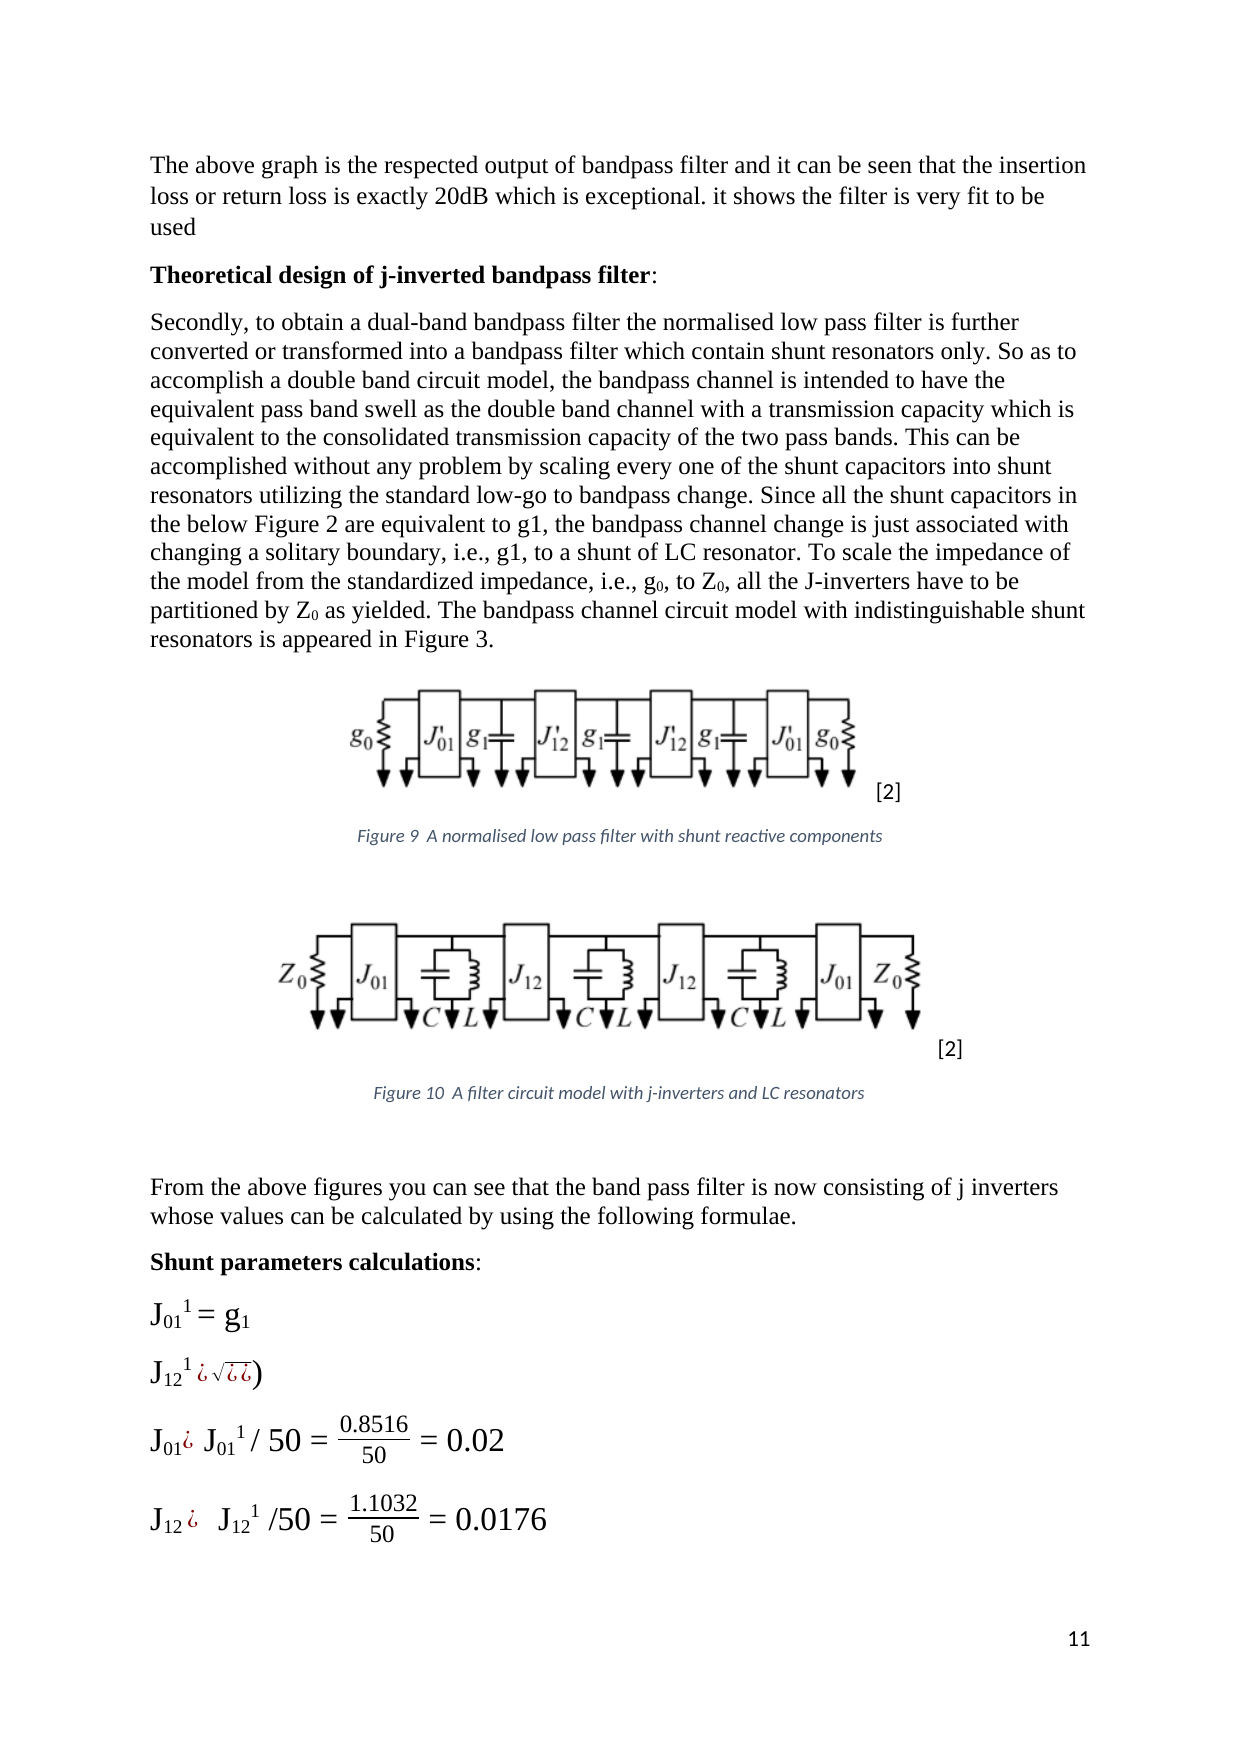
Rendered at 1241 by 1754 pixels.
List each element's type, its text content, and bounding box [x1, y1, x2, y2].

text Secondly, to obtain a dual-band bandpass filter the normalised low pass filter is further converted or transformed into a bandpass filter which contain shunt resonators only. So as to accomplish a double band circuit model, the bandpass channel is intended to have the equivalent pass band swell as the double band channel with a transmission capacity which is equivalent to the consolidated transmission capacity of the two pass bands. This can be accomplished without any problem by scaling every one of the shunt capacitors into shunt resonators utilizing the standard low-go to bandpass change. Since all the shunt capacitors in the below Figure 2 are equivalent to g1, the bandpass channel change is just associated with changing a solitary boundary, i.e., g1, to a shunt of LC resonator. To scale the impedance of the model from the standardized impedance, i.e., g0, to Z0, all the J-inverters have to be partitioned by Z0 as yielded. The bandpass channel circuit model with indistinguishable shunt resonators is appeared in Figure 3. [150, 307, 1090, 652]
text Figure 10 A filter circuit model with j-inverters and LC resonators [150, 1081, 1090, 1104]
text J01 J011 / 50 = = 0.02 [150, 1410, 1090, 1469]
picture [339, 669, 871, 800]
picture [277, 915, 933, 1057]
text The above graph is the respected output of bandpass filter and it can be seen that the insertion loss or return loss is exactly 20dB which is exceptional. it shows the filter is very fit to be used [150, 150, 1090, 241]
text From the above figures you can see that the band pass filter is now consisting of j inverters whose values can be calculated by using the following formulae. [150, 1172, 1090, 1230]
text J121 ) [150, 1352, 1090, 1391]
text J011 = g1 [150, 1294, 1090, 1333]
text Shunt parameters calculations: [150, 1247, 1090, 1275]
text Theoretical design of j-inverted bandpass filter: [150, 260, 1090, 288]
text J12 J121 /50 = = 0.0176 [150, 1489, 1090, 1548]
text Figure 9 A normalised low pass filter with shunt reactive components [150, 824, 1090, 847]
